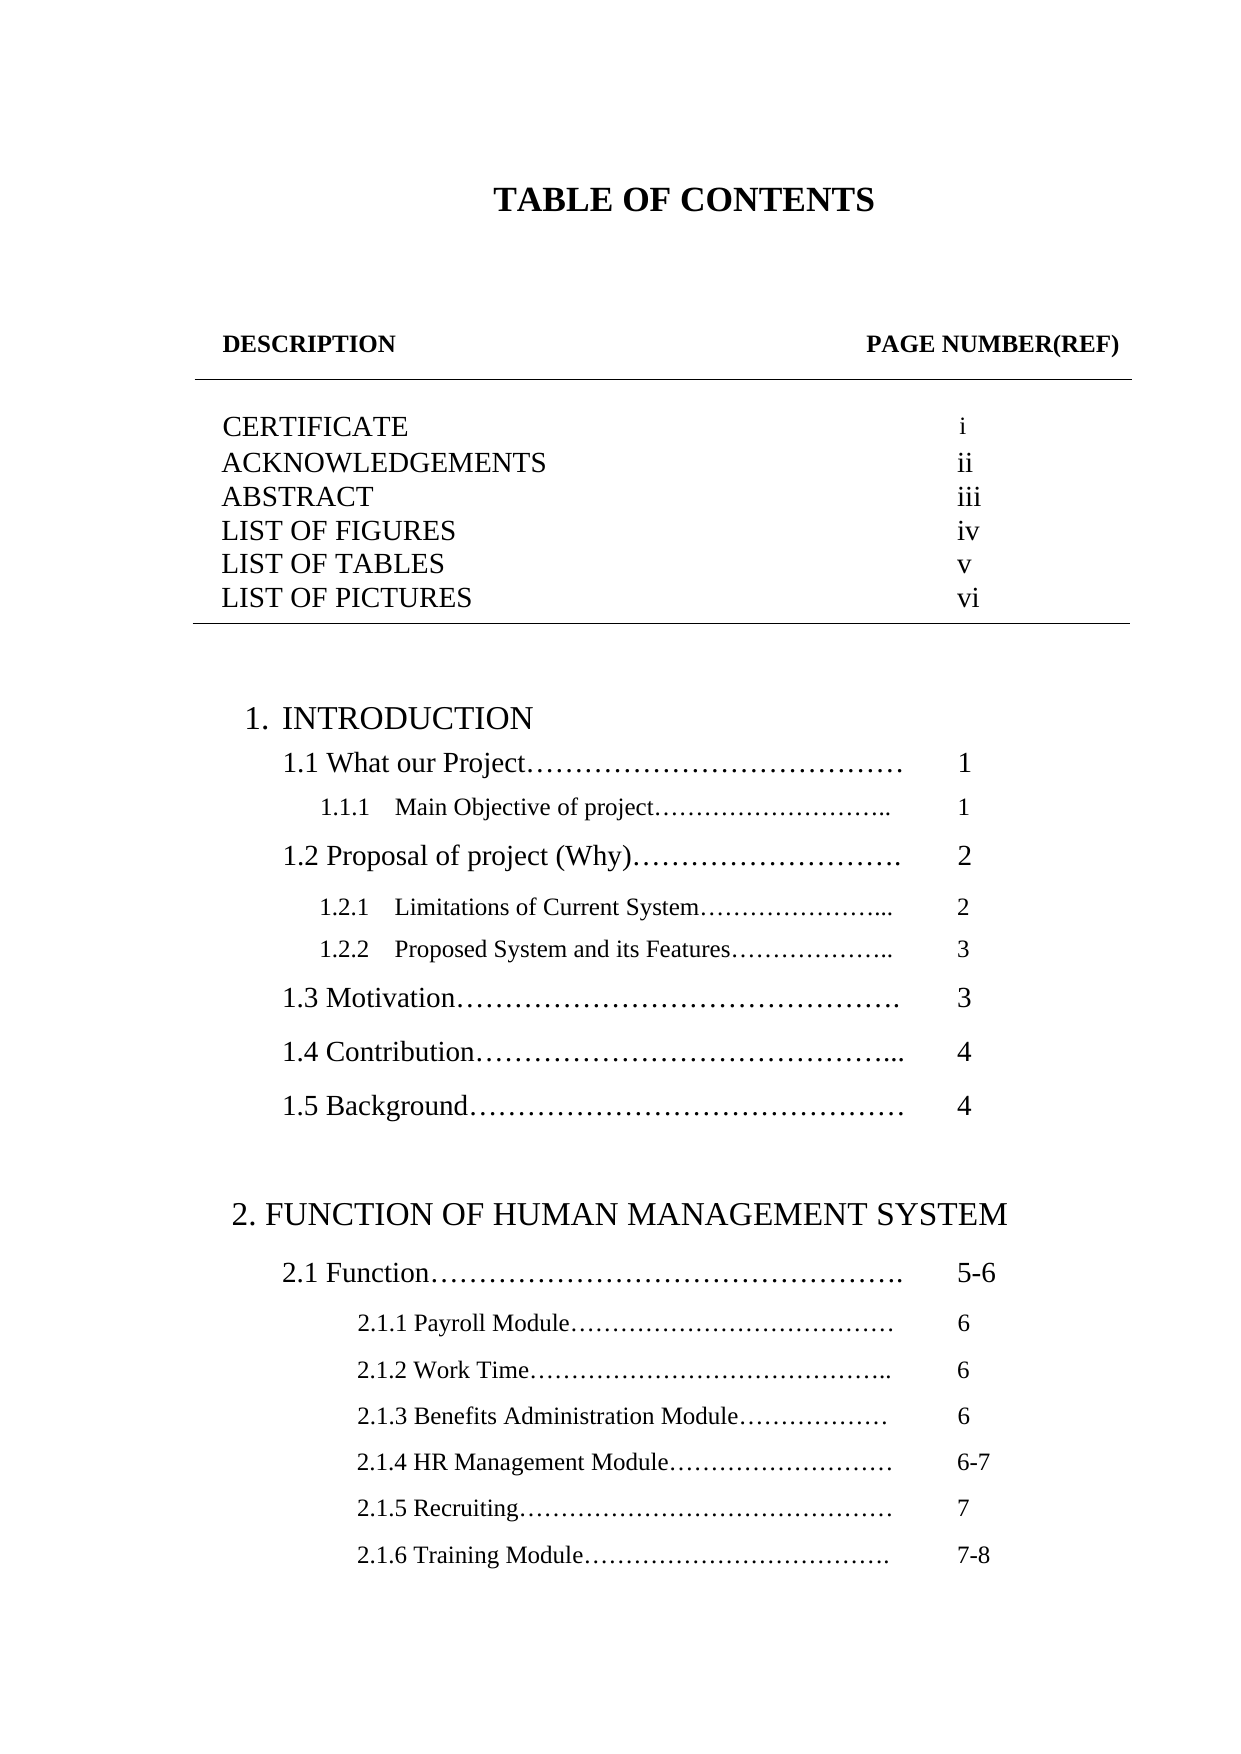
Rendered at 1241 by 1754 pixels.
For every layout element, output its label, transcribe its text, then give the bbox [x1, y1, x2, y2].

list Benefits Administration Module……………… 6 [104, 1401, 969, 1430]
text 2.1.5 Recruiting……………………………………… 7 [357, 1493, 1217, 1522]
text 2.1 Function…………………………………………. 5-6 [282, 1255, 1217, 1289]
text 1.4 Contribution……………………………………... 4 [282, 1034, 1217, 1068]
text 1.5 Background……………………………………… 4 [282, 1088, 1217, 1121]
list Limitations of Current System…………………... 2 [319, 892, 1217, 920]
text 2.1.2 Work Time…………………………………….. 6 [357, 1355, 1217, 1383]
table_cell DESCRIPTION [195, 275, 637, 378]
text 1.1.1 Main Objective of project……………………….. 1 [104, 792, 969, 821]
list Proposal of project (Why)………………………. 2 [104, 838, 972, 872]
text ABSTRACT iii [221, 479, 1217, 513]
list Proposed System and its Features……………….. 3 [319, 934, 1217, 963]
text 2.1.1 Payroll Module………………………………… 6 [104, 1308, 969, 1337]
text LIST OF TABLES v [221, 547, 1217, 580]
table_cell CERTIFICATE [195, 380, 637, 443]
list FUNCTION OF HUMAN MANAGEMENT SYSTEM [231, 1194, 1217, 1232]
table_cell i [637, 380, 1132, 443]
list INTRODUCTION [244, 698, 1217, 737]
text LIST OF PICTURES vi [221, 580, 1217, 614]
text 1.3 Motivation………………………………………. 3 [282, 981, 1217, 1014]
text 1.1 What our Project………………………………… 1 [104, 746, 972, 779]
table_cell PAGE NUMBER(REF) [637, 275, 1132, 378]
list HR Management Module……………………… 6-7 [357, 1447, 1217, 1476]
text ACKNOWLEDGEMENTS ii [221, 446, 1217, 479]
text LIST OF FIGURES iv [221, 513, 1217, 547]
table_header TABLE OF CONTENTS [195, 180, 1132, 275]
text 2.1.6 Training Module………………………………. 7-8 [357, 1540, 1217, 1568]
